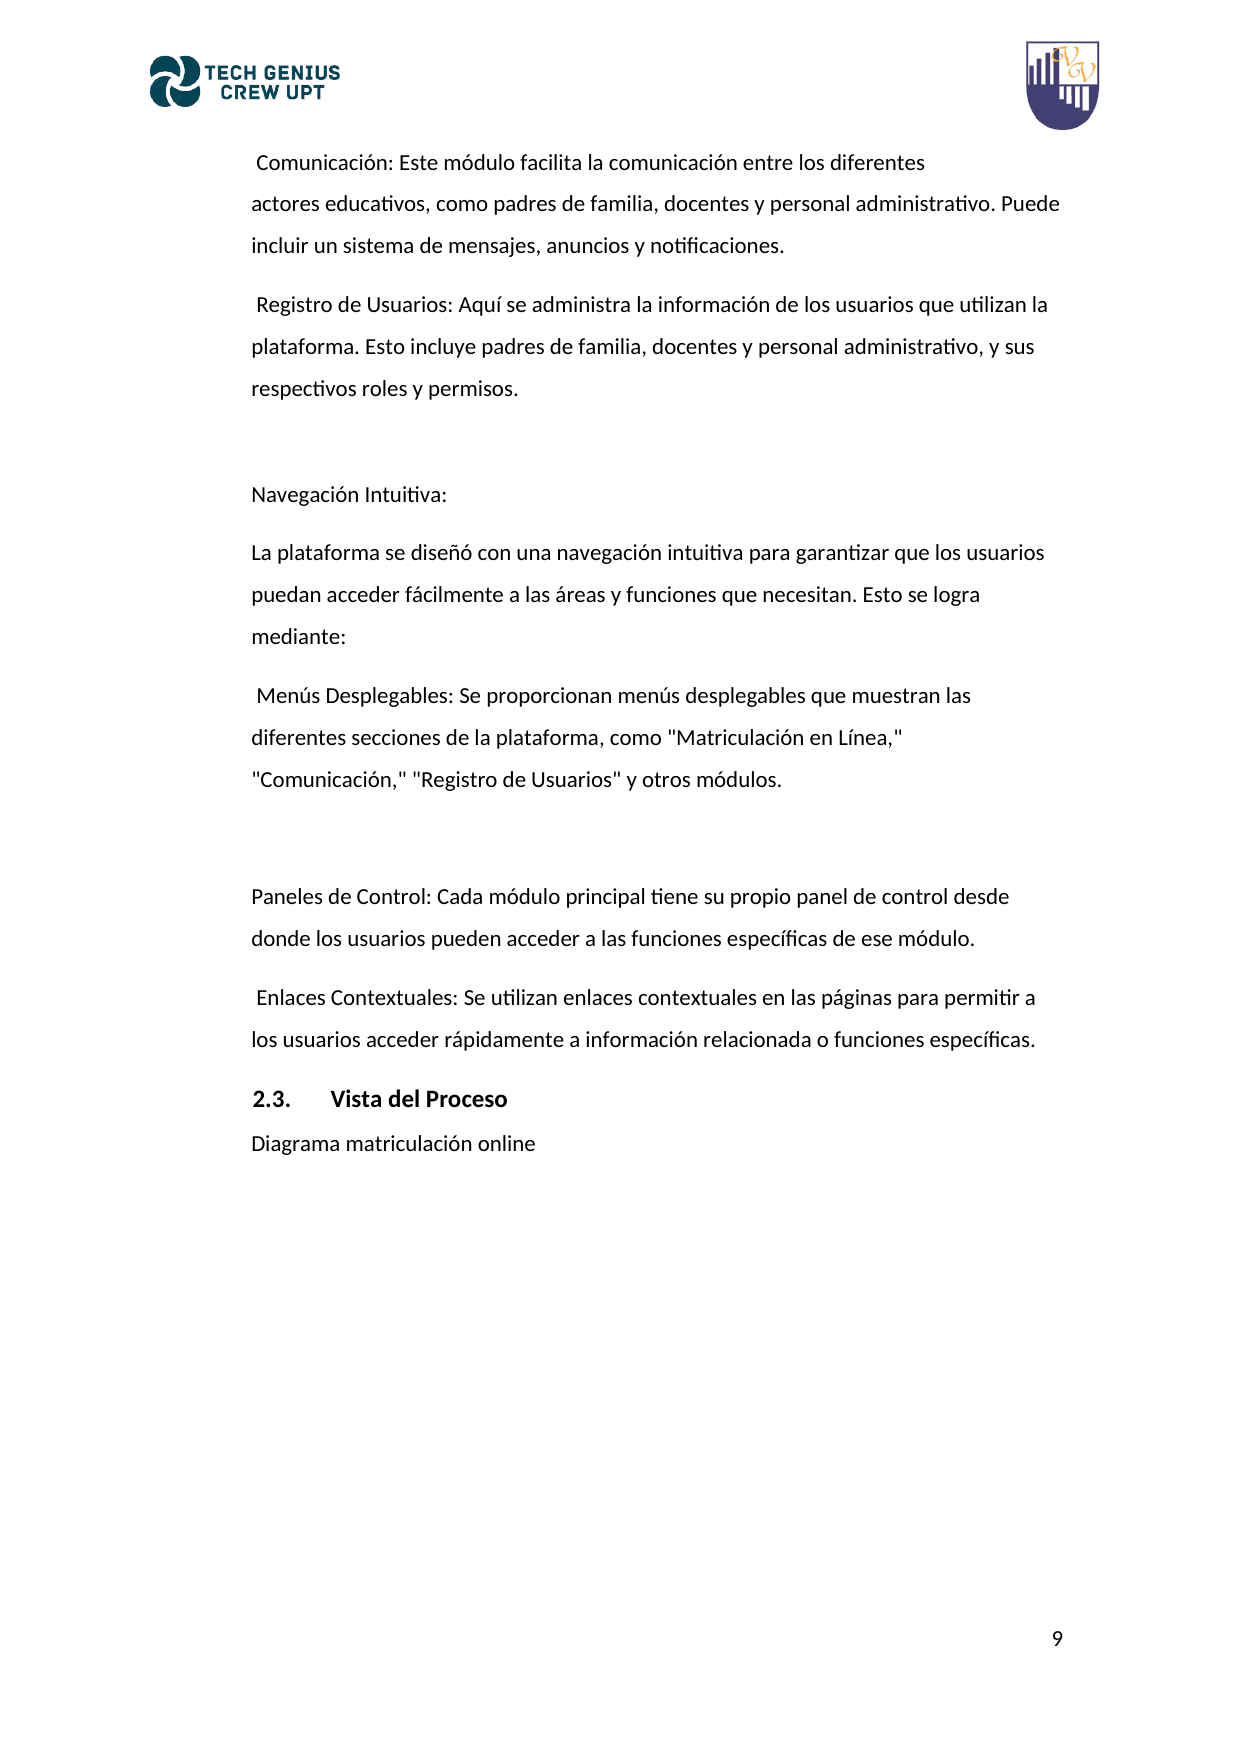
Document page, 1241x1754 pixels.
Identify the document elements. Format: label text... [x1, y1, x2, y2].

text Navegación Intuitiva: [251, 480, 1063, 508]
text Diagrama matriculación online [177, 1129, 1063, 1157]
text Registro de Usuarios: Aquí se administra la información de los usuarios que utilizan la plataforma. Esto incluye padres de familia, docentes y personal administrativo, y sus respectivos roles y permisos. [251, 290, 1063, 402]
picture [976, 0, 1149, 172]
text Paneles de Control: Cada módulo principal tiene su propio panel de control desde donde los usuarios pueden acceder a las funciones específicas de ese módulo. [251, 882, 1063, 952]
text Enlaces Contextuales: Se utilizan enlaces contextuales en las páginas para permitir a los usuarios acceder rápidamente a información relacionada o funciones específicas. [251, 983, 1063, 1053]
picture [138, 51, 350, 112]
subtitle Vista del Proceso [252, 1083, 1063, 1114]
text La plataforma se diseñó con una navegación intuitiva para garantizar que los usuarios puedan acceder fácilmente a las áreas y funciones que necesitan. Esto se logra mediante: [251, 538, 1063, 650]
text Menús Desplegables: Se proporcionan menús desplegables que muestran las diferentes secciones de la plataforma, como "Matriculación en Línea," "Comunicación," "Registro de Usuarios" y otros módulos. [251, 681, 1063, 793]
text Comunicación: Este módulo facilita la comunicación entre los diferentes actores educativos, como padres de familia, docentes y personal administrativo. Puede incluir un sistema de mensajes, anuncios y notificaciones. [251, 148, 1063, 259]
